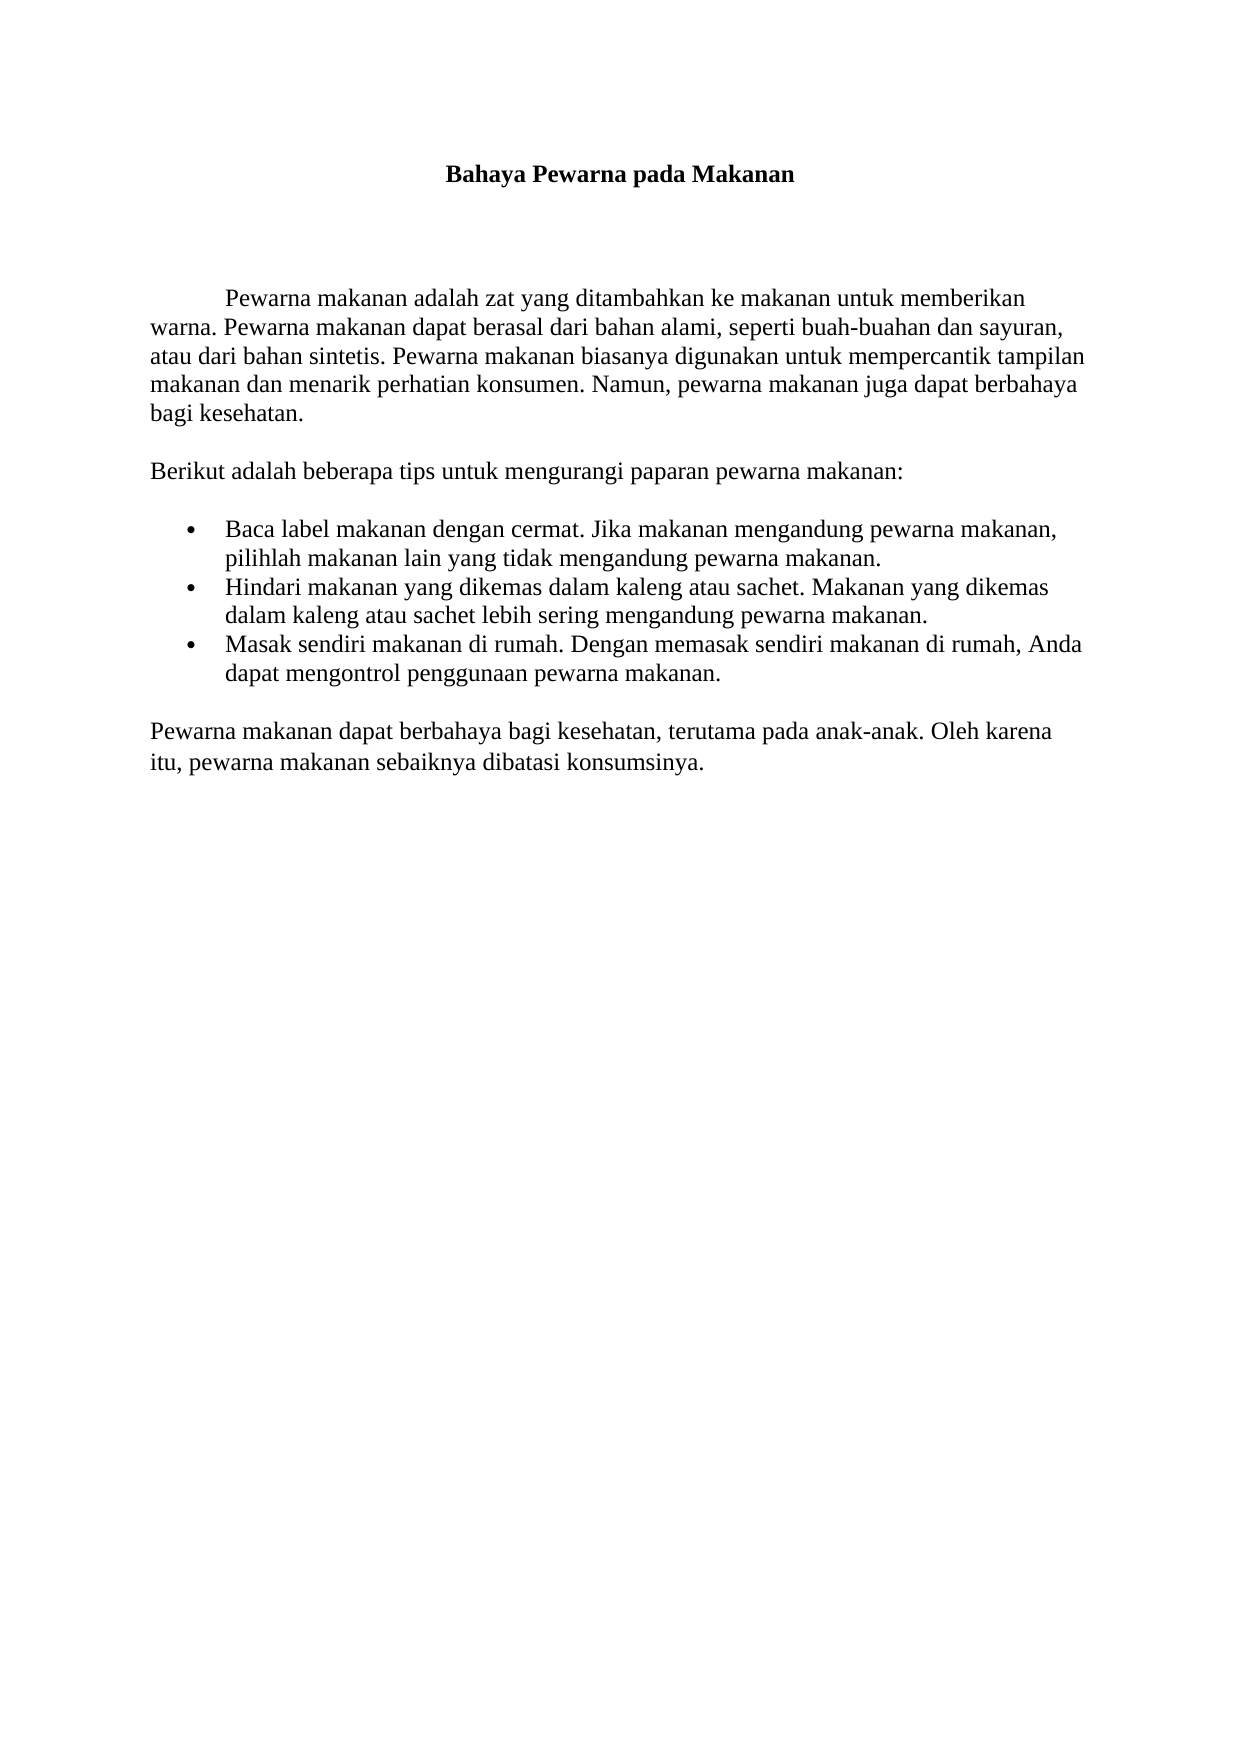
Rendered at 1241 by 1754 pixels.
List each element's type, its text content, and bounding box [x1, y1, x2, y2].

list Masak sendiri makanan di rumah. Dengan memasak sendiri makanan di rumah, Anda dapat mengontrol penggunaan pewarna makanan. [187, 629, 1090, 687]
list Hindari makanan yang dikemas dalam kaleng atau sachet. Makanan yang dikemas dalam kaleng atau sachet lebih sering mengandung pewarna makanan. [187, 572, 1090, 629]
list Baca label makanan dengan cermat. Jika makanan mengandung pewarna makanan, pilihlah makanan lain yang tidak mengandung pewarna makanan. [187, 514, 1090, 572]
text Bahaya Pewarna pada Makanan [150, 150, 1090, 187]
text Berikut adalah beberapa tips untuk mengurangi paparan pewarna makanan: [150, 456, 1090, 485]
text Pewarna makanan adalah zat yang ditambahkan ke makanan untuk memberikan warna. Pewarna makanan dapat berasal dari bahan alami, seperti buah-buahan dan sayuran, atau dari bahan sintetis. Pewarna makanan biasanya digunakan untuk mempercantik tampilan makanan dan menarik perhatian konsumen. Namun, pewarna makanan juga dapat berbahaya bagi kesehatan. [150, 283, 1090, 427]
text Pewarna makanan dapat berbahaya bagi kesehatan, terutama pada anak-anak. Oleh karena itu, pewarna makanan sebaiknya dibatasi konsumsinya. [150, 716, 1090, 776]
